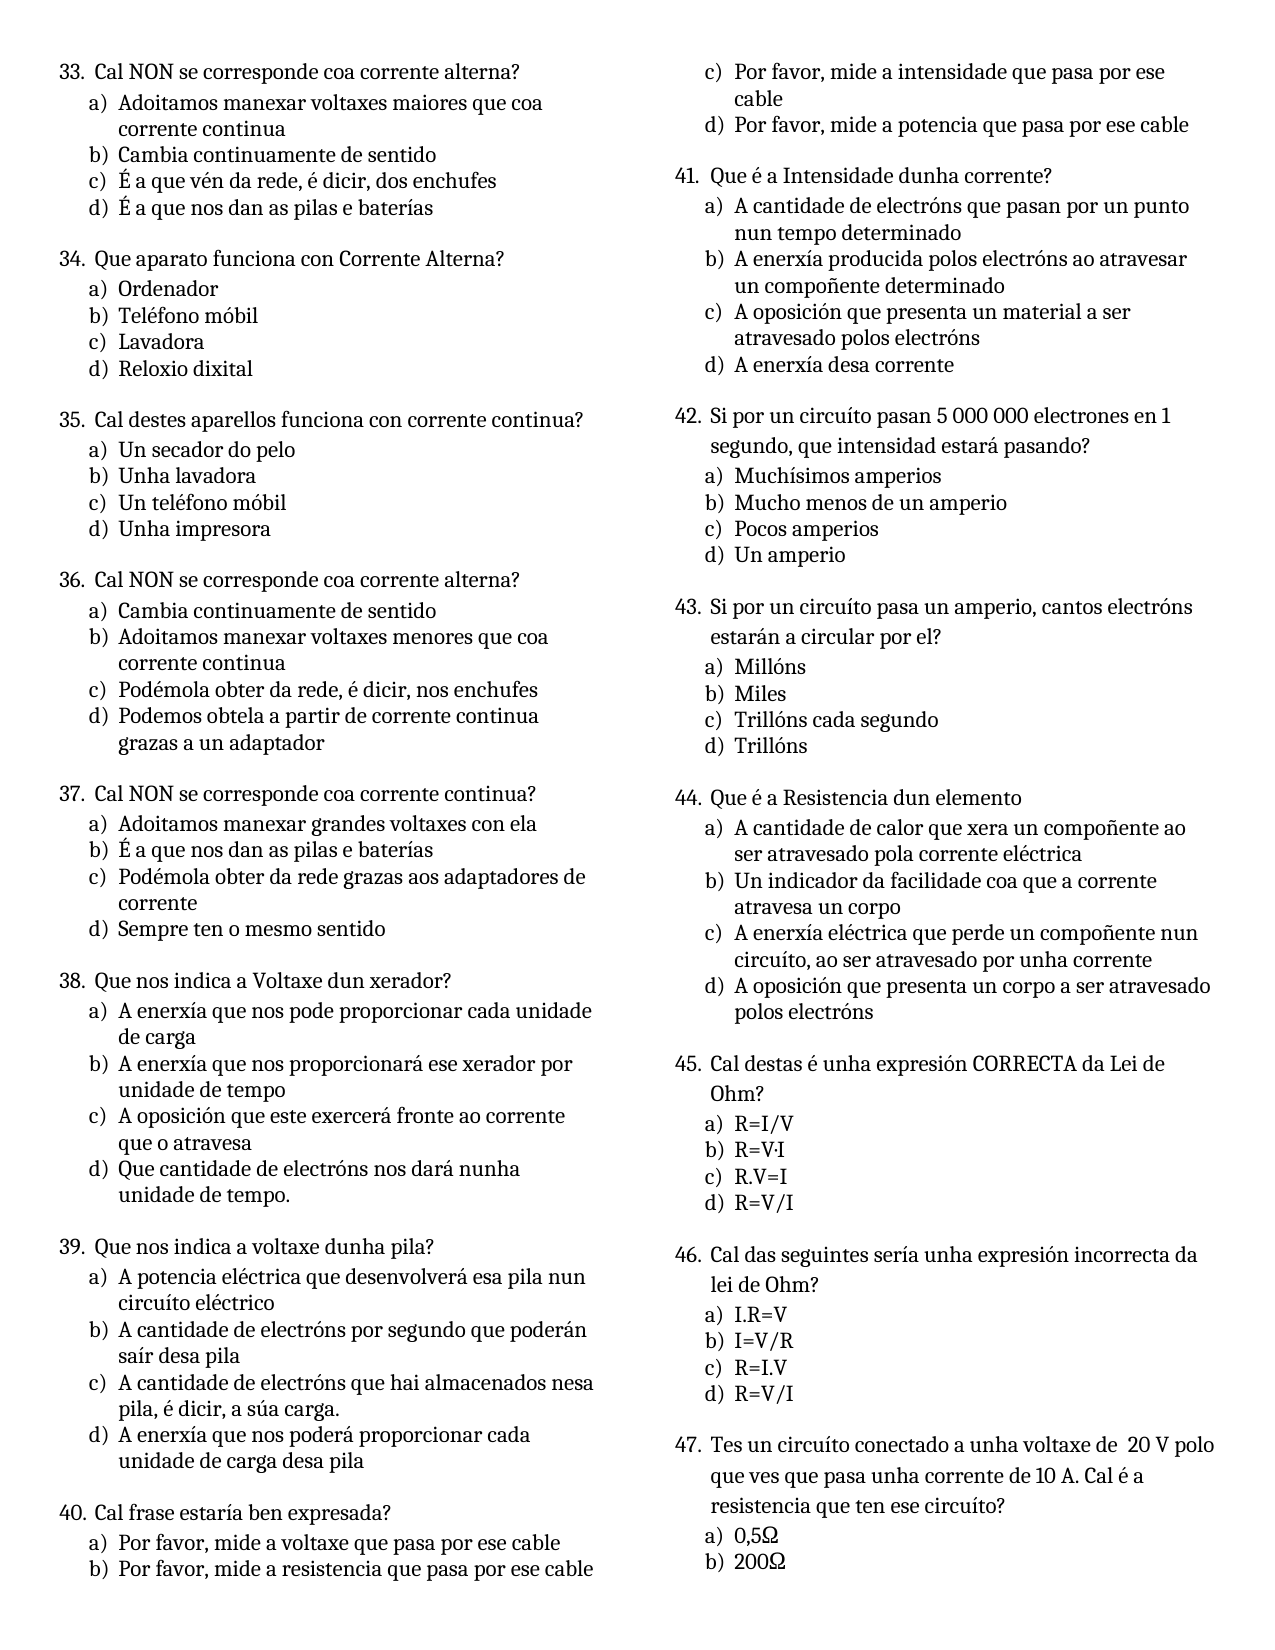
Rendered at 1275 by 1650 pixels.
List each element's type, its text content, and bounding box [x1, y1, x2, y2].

text a) Adoitamos manexar grandes voltaxes con ela [89, 811, 600, 837]
text a) Un secador do pelo [89, 437, 600, 463]
text c) R.V=I [704, 1164, 1216, 1190]
list Cal destas é unha expresión CORRECTA da Lei de Ohm? [675, 1051, 1216, 1107]
text d) Reloxio dixital [89, 355, 600, 382]
text c) É a que vén da rede, é dicir, dos enchufes [89, 168, 600, 195]
text a) Muchísimos amperios [704, 463, 1216, 489]
text d) Que cantidade de electróns nos dará nunha unidade de tempo. [89, 1156, 600, 1209]
text b) A enerxía producida polos electróns ao atravesar un compoñente determinado [704, 246, 1216, 299]
text d) Unha impresora [89, 516, 600, 542]
list Que aparato funciona con Corrente Alterna? [59, 246, 600, 272]
text d) Sempre ten o mesmo sentido [89, 916, 600, 943]
list Cal frase estaría ben expresada? [59, 1500, 600, 1526]
text c) Podémola obter da rede, é dicir, nos enchufes [89, 677, 600, 703]
list Que é a Resistencia dun elemento [675, 784, 1216, 811]
text b) Unha lavadora [89, 463, 600, 489]
text d) Trillóns [704, 733, 1216, 759]
list Cal NON se corresponde coa corrente continua? [59, 781, 600, 807]
list Si por un circuíto pasa un amperio, cantos electróns estarán a circular por el? [675, 594, 1216, 650]
list Cal destes aparellos funciona con corrente continua? [59, 407, 600, 433]
text a) I.R=V [704, 1302, 1216, 1328]
text a) Cambia continuamente de sentido [89, 597, 600, 624]
list Que é a Intensidade dunha corrente? [675, 163, 1216, 189]
text b) Por favor, mide a resistencia que pasa por ese cable [89, 1556, 600, 1583]
text b) A enerxía que nos proporcionará ese xerador por unidade de tempo [89, 1051, 600, 1103]
text a) A cantidade de calor que xera un compoñente ao ser atravesado pola corrente eléctrica [704, 815, 1216, 867]
text b) R=V·I [704, 1137, 1216, 1164]
text d) A oposición que presenta un corpo a ser atravesado polos electróns [704, 973, 1216, 1026]
text b) 200Ω [704, 1549, 1216, 1576]
text c) R=I.V [704, 1354, 1216, 1381]
text a) 0,5Ω [704, 1523, 1216, 1549]
text c) Pocos amperios [704, 516, 1216, 542]
text b) Teléfono móbil [89, 303, 600, 329]
text a) Por favor, mide a voltaxe que pasa por ese cable [89, 1530, 600, 1556]
text a) A potencia eléctrica que desenvolverá esa pila nun circuíto eléctrico [89, 1264, 600, 1317]
text a) R=I/V [704, 1111, 1216, 1137]
text b) Mucho menos de un amperio [704, 489, 1216, 516]
list Tes un circuíto conectado a unha voltaxe de 20 V polo que ves que pasa unha corrente de 10 A. Cal é a resistencia que ten ese circuíto? [675, 1432, 1216, 1519]
list Si por un circuíto pasan 5 000 000 electrones en 1 segundo, que intensidad estará pasando? [675, 403, 1216, 459]
text c) Un teléfono móbil [89, 489, 600, 516]
text c) Por favor, mide a intensidade que pasa por ese cable [704, 59, 1216, 112]
list Que nos indica a voltaxe dunha pila? [59, 1234, 600, 1260]
text a) Millóns [704, 654, 1216, 680]
text d) Podemos obtela a partir de corrente continua grazas a un adaptador [89, 703, 600, 756]
text d) Un amperio [704, 542, 1216, 569]
text c) A cantidade de electróns que hai almacenados nesa pila, é dicir, a súa carga. [89, 1369, 600, 1422]
text b) Miles [704, 680, 1216, 707]
list Cal das seguintes sería unha expresión incorrecta da lei de Ohm? [675, 1241, 1216, 1298]
text a) Adoitamos manexar voltaxes maiores que coa corrente continua [89, 89, 600, 142]
text a) A enerxía que nos pode proporcionar cada unidade de carga [89, 998, 600, 1051]
text a) Ordenador [89, 276, 600, 303]
text c) A enerxía eléctrica que perde un compoñente nun circuíto, ao ser atravesado por unha corrente [704, 920, 1216, 973]
text d) Por favor, mide a potencia que pasa por ese cable [704, 112, 1216, 138]
text b) A cantidade de electróns por segundo que poderán saír desa pila [89, 1317, 600, 1369]
text b) Un indicador da facilidade coa que a corrente atravesa un corpo [704, 867, 1216, 920]
list Cal NON se corresponde coa corrente alterna? [59, 59, 600, 85]
text d) R=V/I [704, 1381, 1216, 1407]
text d) A enerxía que nos poderá proporcionar cada unidade de carga desa pila [89, 1422, 600, 1475]
text d) É a que nos dan as pilas e baterías [89, 195, 600, 221]
text c) Lavadora [89, 329, 600, 355]
list Que nos indica a Voltaxe dun xerador? [59, 968, 600, 994]
text c) A oposición que presenta un material a ser atravesado polos electróns [704, 299, 1216, 351]
text d) R=V/I [704, 1190, 1216, 1216]
text c) Podémola obter da rede grazas aos adaptadores de corrente [89, 863, 600, 916]
text b) Cambia continuamente de sentido [89, 142, 600, 168]
text a) A cantidade de electróns que pasan por un punto nun tempo determinado [704, 193, 1216, 246]
text c) Trillóns cada segundo [704, 707, 1216, 733]
text b) É a que nos dan as pilas e baterías [89, 837, 600, 863]
list Cal NON se corresponde coa corrente alterna? [59, 567, 600, 594]
text b) Adoitamos manexar voltaxes menores que coa corrente continua [89, 624, 600, 677]
text d) A enerxía desa corrente [704, 351, 1216, 378]
text c) A oposición que este exercerá fronte ao corrente que o atravesa [89, 1103, 600, 1156]
text b) I=V/R [704, 1328, 1216, 1354]
